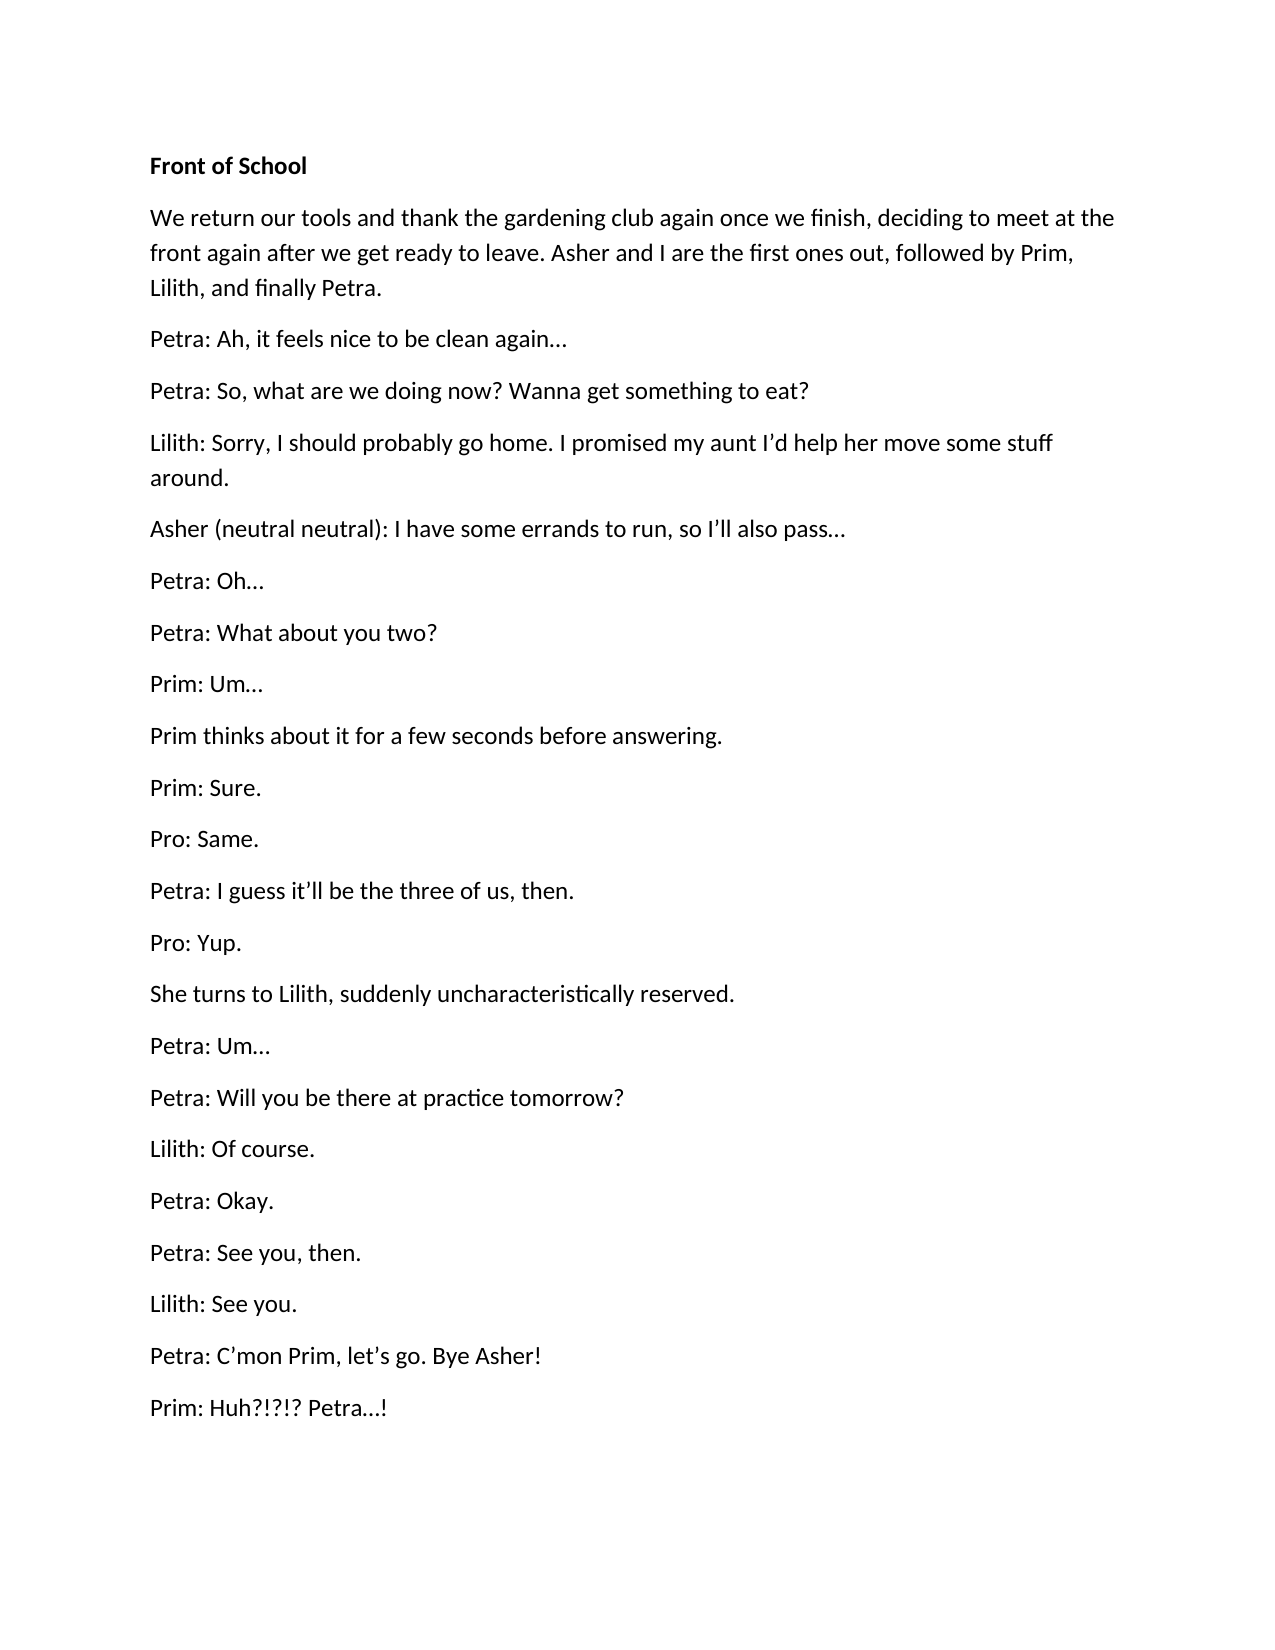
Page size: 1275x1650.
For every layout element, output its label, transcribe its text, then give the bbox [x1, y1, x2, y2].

text Pro: Same. [150, 823, 1125, 854]
text Petra: C’mon Prim, let’s go. Bye Asher! [150, 1340, 1125, 1371]
text Petra: So, what are we doing now? Wanna get something to eat? [150, 375, 1125, 406]
text Petra: Okay. [150, 1185, 1125, 1216]
text Lilith: See you. [150, 1288, 1125, 1319]
text Front of School [150, 150, 1125, 181]
text Prim: Sure. [150, 772, 1125, 802]
text We return our tools and thank the gardening club again once we finish, deciding to meet at the front again after we get ready to leave. Asher and I are the first ones out, followed by Prim, Lilith, and finally Petra. [150, 202, 1125, 302]
text She turns to Lilith, suddenly uncharacteristically reserved. [150, 978, 1125, 1009]
text Lilith: Of course. [150, 1133, 1125, 1164]
text Petra: Um… [150, 1030, 1125, 1061]
text Prim: Um… [150, 668, 1125, 699]
text Petra: What about you two? [150, 617, 1125, 647]
text Petra: See you, then. [150, 1237, 1125, 1267]
text Petra: Oh… [150, 565, 1125, 596]
text Prim thinks about it for a few seconds before answering. [150, 720, 1125, 751]
text Lilith: Sorry, I should probably go home. I promised my aunt I’d help her move some stuff around. [150, 427, 1125, 492]
text Asher (neutral neutral): I have some errands to run, so I’ll also pass… [150, 513, 1125, 544]
text Pro: Yup. [150, 927, 1125, 957]
text Petra: Will you be there at practice tomorrow? [150, 1082, 1125, 1112]
text Petra: I guess it’ll be the three of us, then. [150, 875, 1125, 906]
text Petra: Ah, it feels nice to be clean again… [150, 323, 1125, 354]
text Prim: Huh?!?!? Petra…! [150, 1392, 1125, 1422]
